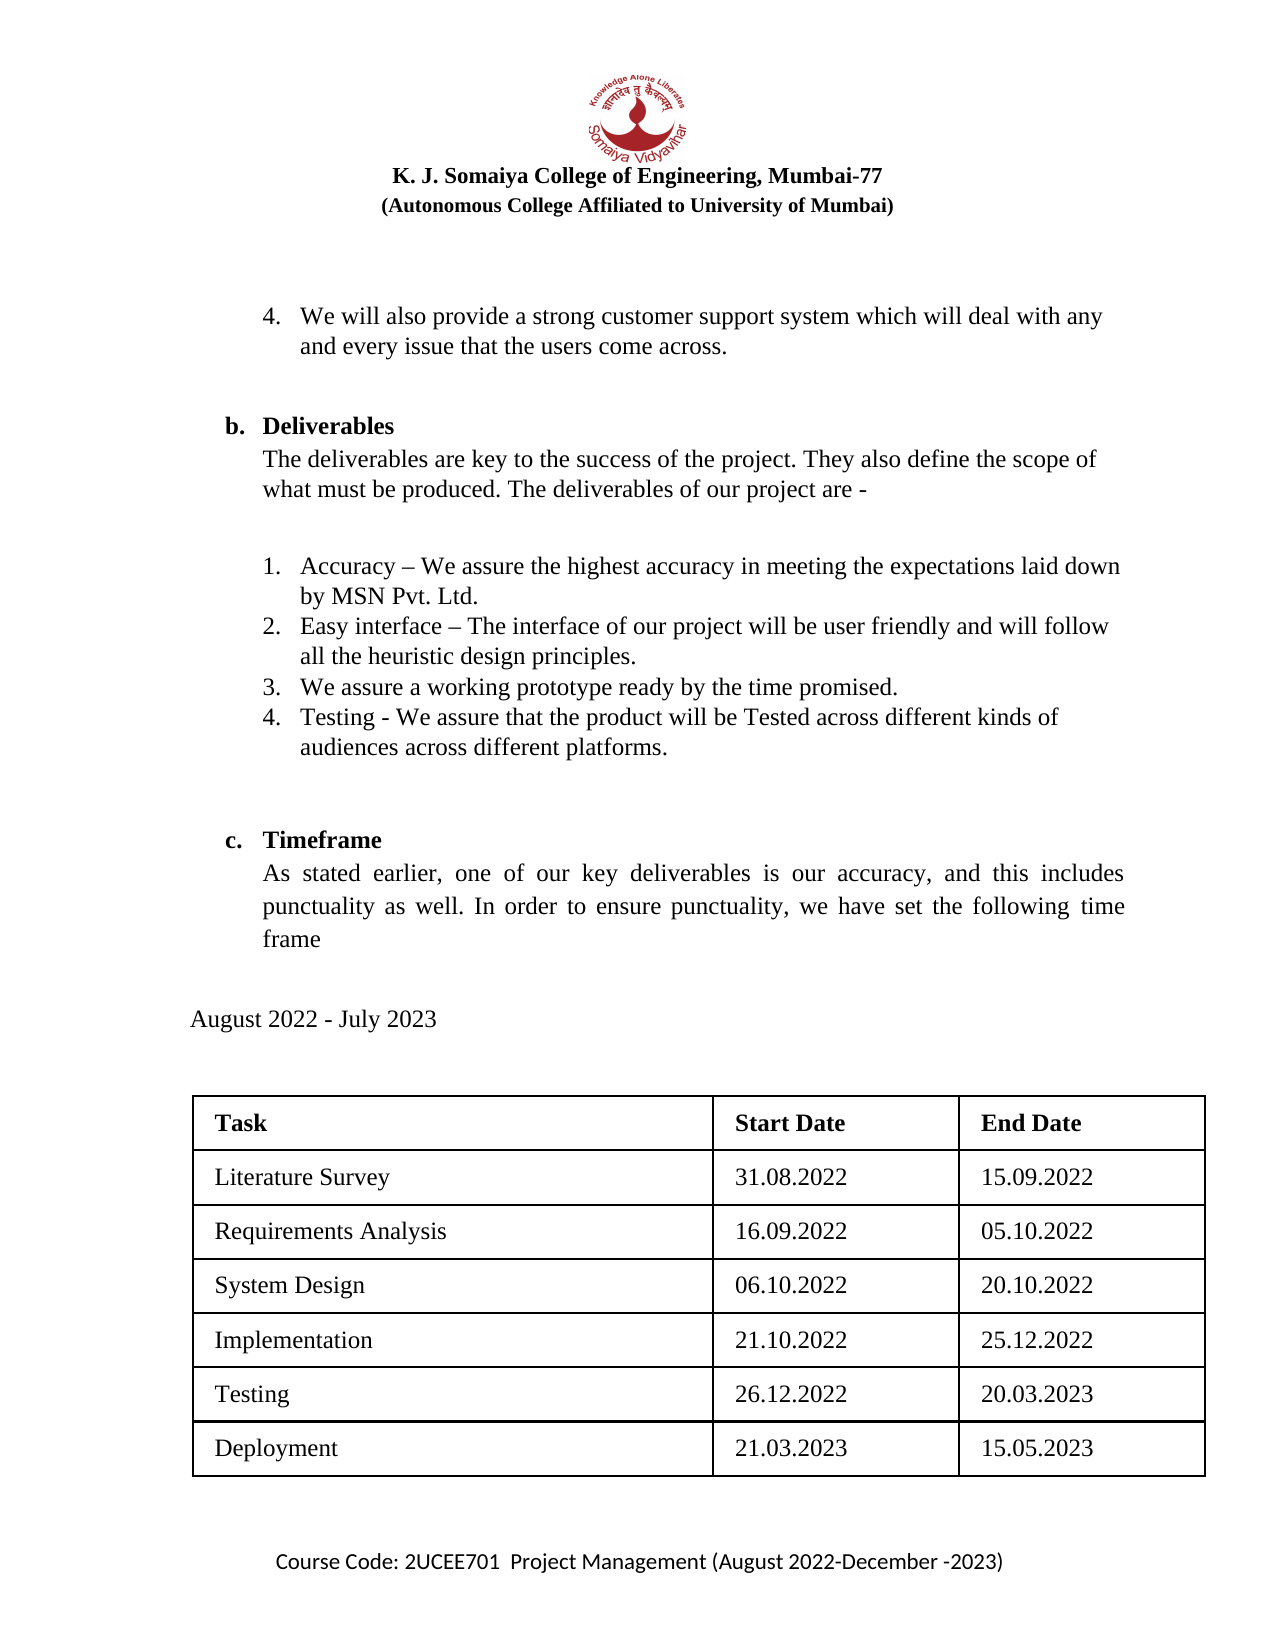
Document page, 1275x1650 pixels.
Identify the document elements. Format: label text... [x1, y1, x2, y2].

table_cell System Design [194, 1260, 712, 1312]
table_cell Implementation [194, 1314, 712, 1366]
picture [588, 75, 687, 163]
table_cell 06.10.2022 [714, 1260, 958, 1312]
list Testing - We assure that the product will be Tested across different kinds of audiences across different platforms. [262, 702, 1125, 761]
list We assure a working prototype ready by the time promised. [262, 672, 1125, 700]
text As stated earlier, one of our key deliverables is our accuracy, and this includes punctuality as well. In order to ensure punctuality, we have set the following time frame [262, 858, 1125, 953]
table_cell 21.03.2023 [714, 1423, 958, 1474]
text The deliverables are key to the success of the project. They also define the scope of what must be produced. The deliverables of our project are - [262, 444, 1125, 503]
list We will also provide a strong customer support system which will deal with any and every issue that the users come across. [262, 301, 1125, 360]
table_cell 26.12.2022 [714, 1368, 958, 1420]
table_cell Requirements Analysis [194, 1206, 712, 1258]
table_header Task [194, 1097, 712, 1149]
table_cell Testing [194, 1368, 712, 1420]
table_cell 15.05.2023 [960, 1423, 1204, 1474]
table_cell 31.08.2022 [714, 1151, 958, 1203]
table_cell 25.12.2022 [960, 1314, 1204, 1366]
table_cell 20.03.2023 [960, 1368, 1204, 1420]
table_cell 05.10.2022 [960, 1206, 1204, 1258]
table_cell 21.10.2022 [714, 1314, 958, 1366]
table_cell Literature Survey [194, 1151, 712, 1203]
table_header End Date [960, 1097, 1204, 1149]
list Timeframe [225, 825, 1125, 854]
table_cell 16.09.2022 [714, 1206, 958, 1258]
table_cell 15.09.2022 [960, 1151, 1204, 1203]
text August 2022 - July 2023 [189, 1004, 1125, 1033]
list Accuracy – We assure the highest accuracy in meeting the expectations laid down by MSN Pvt. Ltd. [262, 551, 1125, 610]
list Easy interface – The interface of our project will be user friendly and will follow all the heuristic design principles. [262, 611, 1125, 670]
table_cell 20.10.2022 [960, 1260, 1204, 1312]
table_cell Deployment [194, 1423, 712, 1474]
table_header Start Date [714, 1097, 958, 1149]
list Deliverables [225, 411, 1125, 440]
